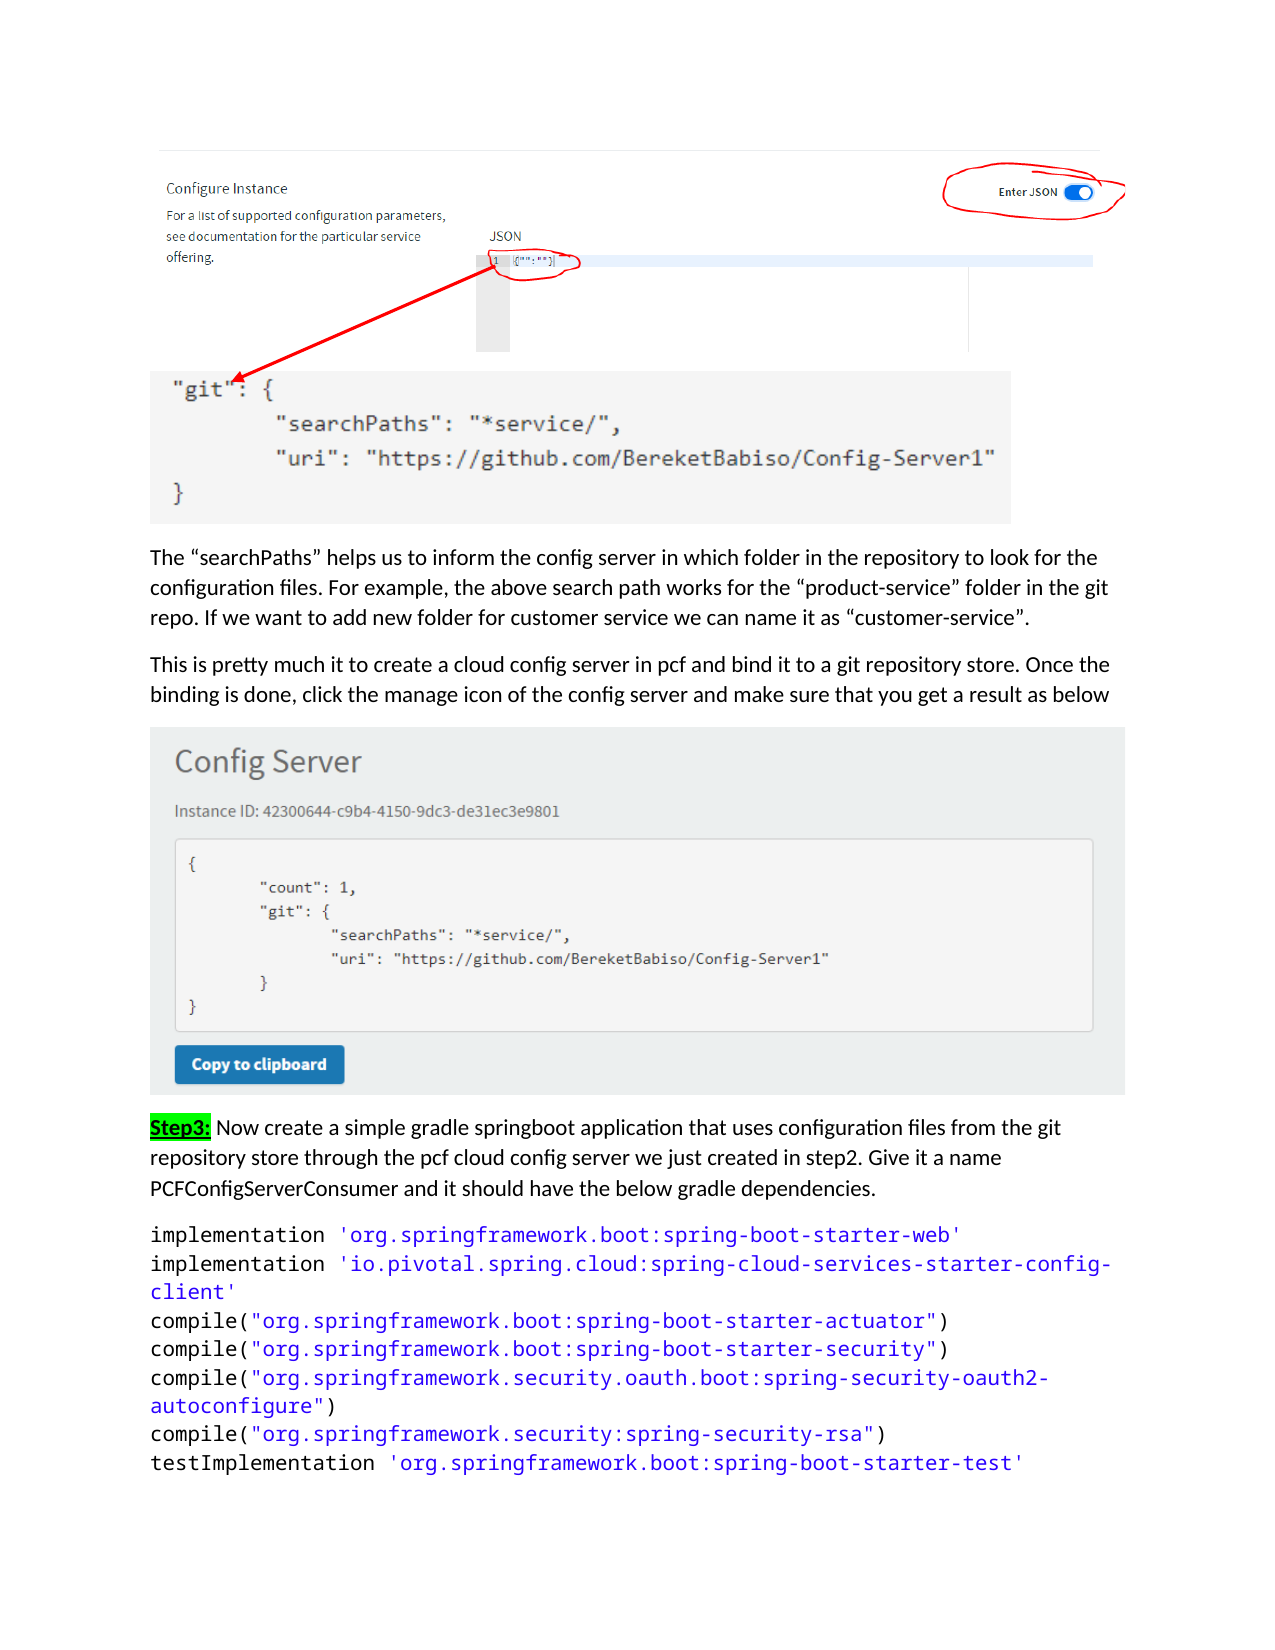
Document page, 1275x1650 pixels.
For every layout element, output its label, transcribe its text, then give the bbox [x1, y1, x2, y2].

text Step3: Now create a simple gradle springboot application that uses configuration files from the git repository store through the pcf cloud config server we just created in step2. Give it a name PCFConfigServerConsumer and it should have the below gradle dependencies. [150, 1113, 1125, 1202]
text compile("org.springframework.security.oauth.boot:spring-security-oauth2-autoconfigure") [150, 1363, 1125, 1419]
text compile("org.springframework.boot:spring-boot-starter-security") [150, 1334, 1125, 1363]
text This is pretty much it to create a cloud config server in pcf and bind it to a git repository store. Once the binding is done, click the manage icon of the config server and make sure that you get a result as below [150, 650, 1125, 708]
picture [150, 371, 1011, 524]
text compile("org.springframework.boot:spring-boot-starter-actuator") [150, 1306, 1125, 1334]
text implementation 'org.springframework.boot:spring-boot-starter-web' [150, 1221, 1125, 1249]
text testImplementation 'org.springframework.boot:spring-boot-starter-test' [150, 1448, 1125, 1476]
text The “searchPaths” helps us to inform the config server in which folder in the repository to look for the configuration files. For example, the above search path works for the “product-service” folder in the git repo. If we want to add new folder for customer service we can name it as “customer-service”. [150, 543, 1125, 631]
text implementation 'io.pivotal.spring.cloud:spring-cloud-services-starter-config-client' [150, 1249, 1125, 1306]
text compile("org.springframework.security:spring-security-rsa") [150, 1419, 1125, 1448]
picture [150, 150, 1125, 352]
picture [150, 727, 1125, 1095]
